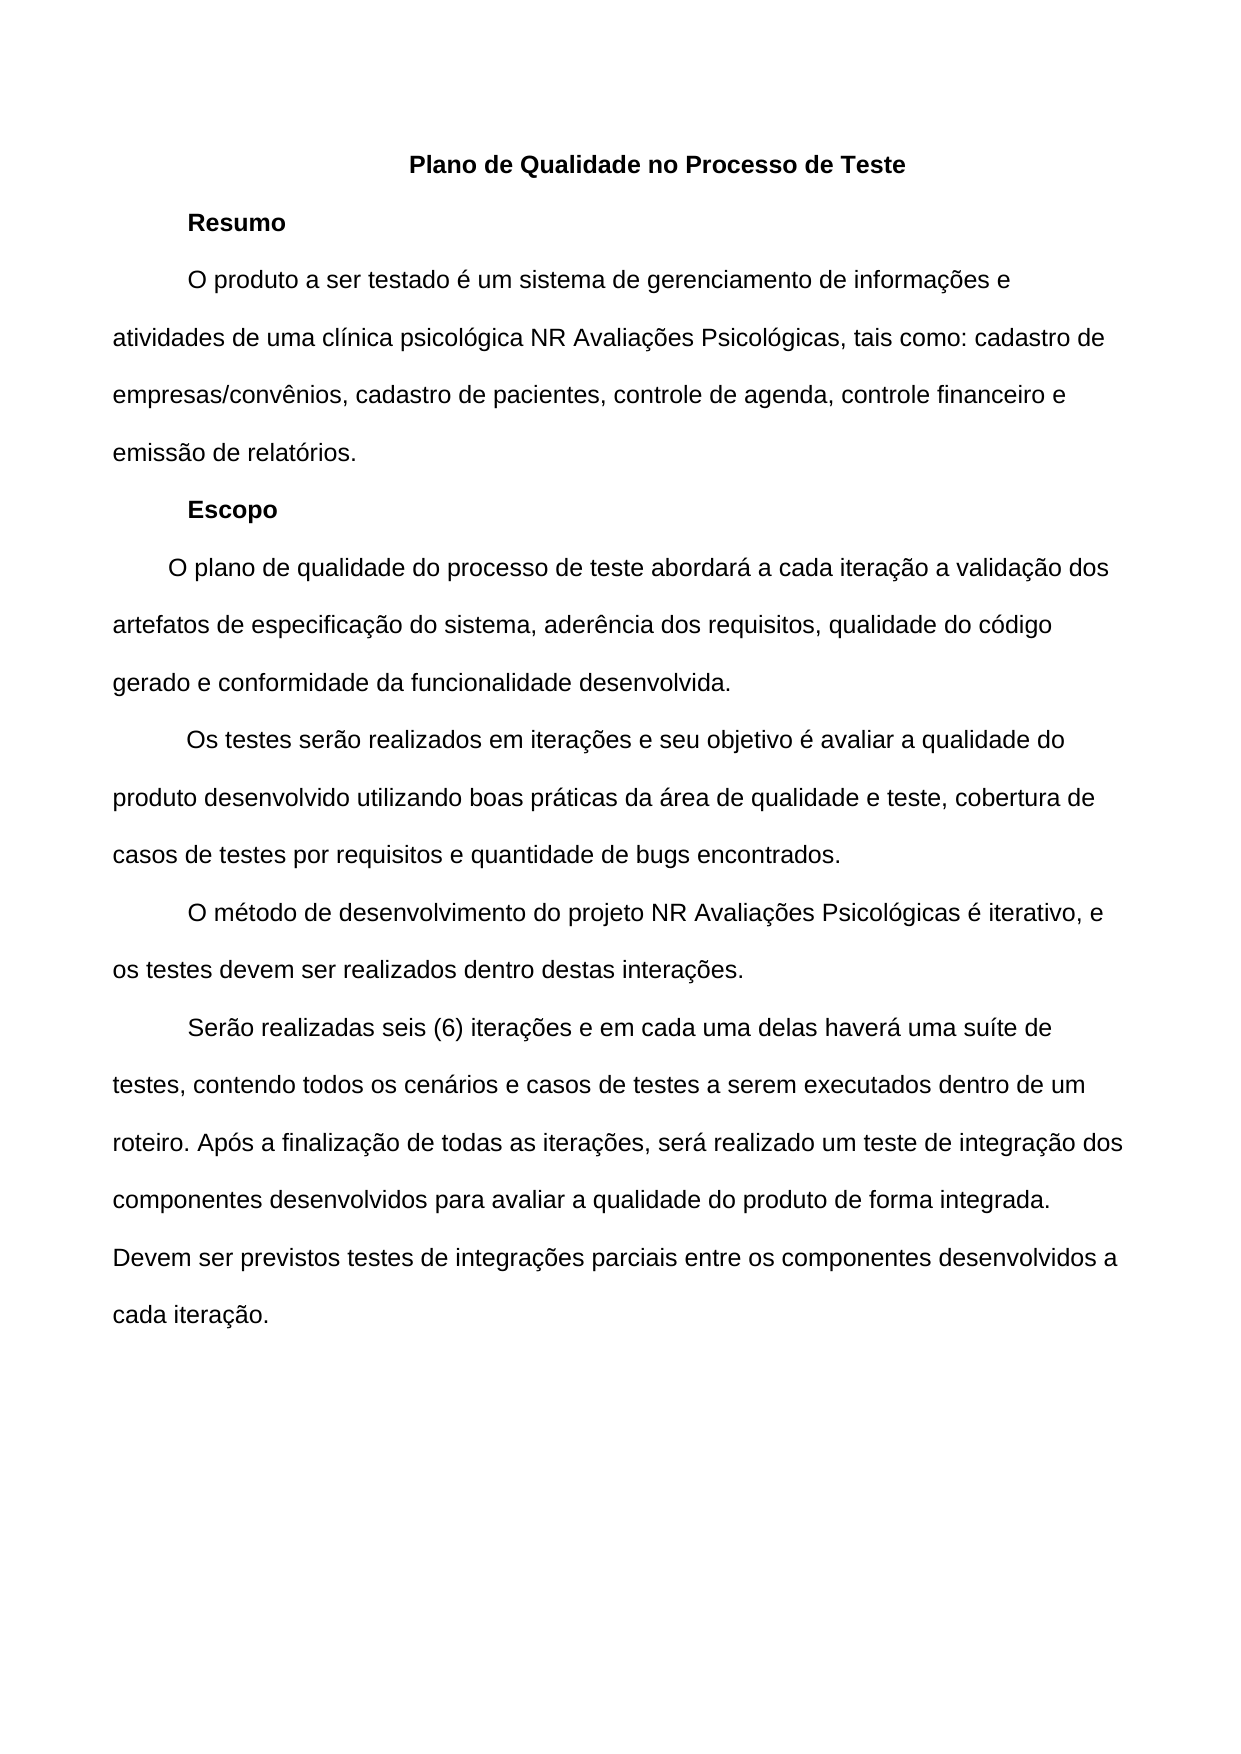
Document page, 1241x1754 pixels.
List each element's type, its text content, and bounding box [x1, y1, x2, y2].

text O método de desenvolvimento do projeto NR Avaliações Psicológicas é iterativo, e os testes devem ser realizados dentro destas interações. [112, 897, 1128, 984]
text Serão realizadas seis (6) iterações e em cada uma delas haverá uma suíte de testes, contendo todos os cenários e casos de testes a serem executados dentro de um roteiro. Após a finalização de todas as iterações, será realizado um teste de integração dos componentes desenvolvidos para avaliar a qualidade do produto de forma integrada. Devem ser previstos testes de integrações parciais entre os componentes desenvolvidos a cada iteração. [112, 1012, 1128, 1329]
text Resumo [112, 207, 1128, 236]
text Os testes serão realizados em iterações e seu objetivo é avaliar a qualidade do produto desenvolvido utilizando boas práticas da área de qualidade e teste, cobertura de casos de testes por requisitos e quantidade de bugs encontrados. [112, 725, 1128, 869]
text O plano de qualidade do processo de teste abordará a cada iteração a validação dos artefatos de especificação do sistema, aderência dos requisitos, qualidade do código gerado e conformidade da funcionalidade desenvolvida. [112, 552, 1128, 696]
text Escopo [112, 495, 1128, 524]
text Plano de Qualidade no Processo de Teste [112, 150, 1128, 179]
text O produto a ser testado é um sistema de gerenciamento de informações e atividades de uma clínica psicológica NR Avaliações Psicológicas, tais como: cadastro de empresas/convênios, cadastro de pacientes, controle de agenda, controle financeiro e emissão de relatórios. [112, 265, 1128, 466]
